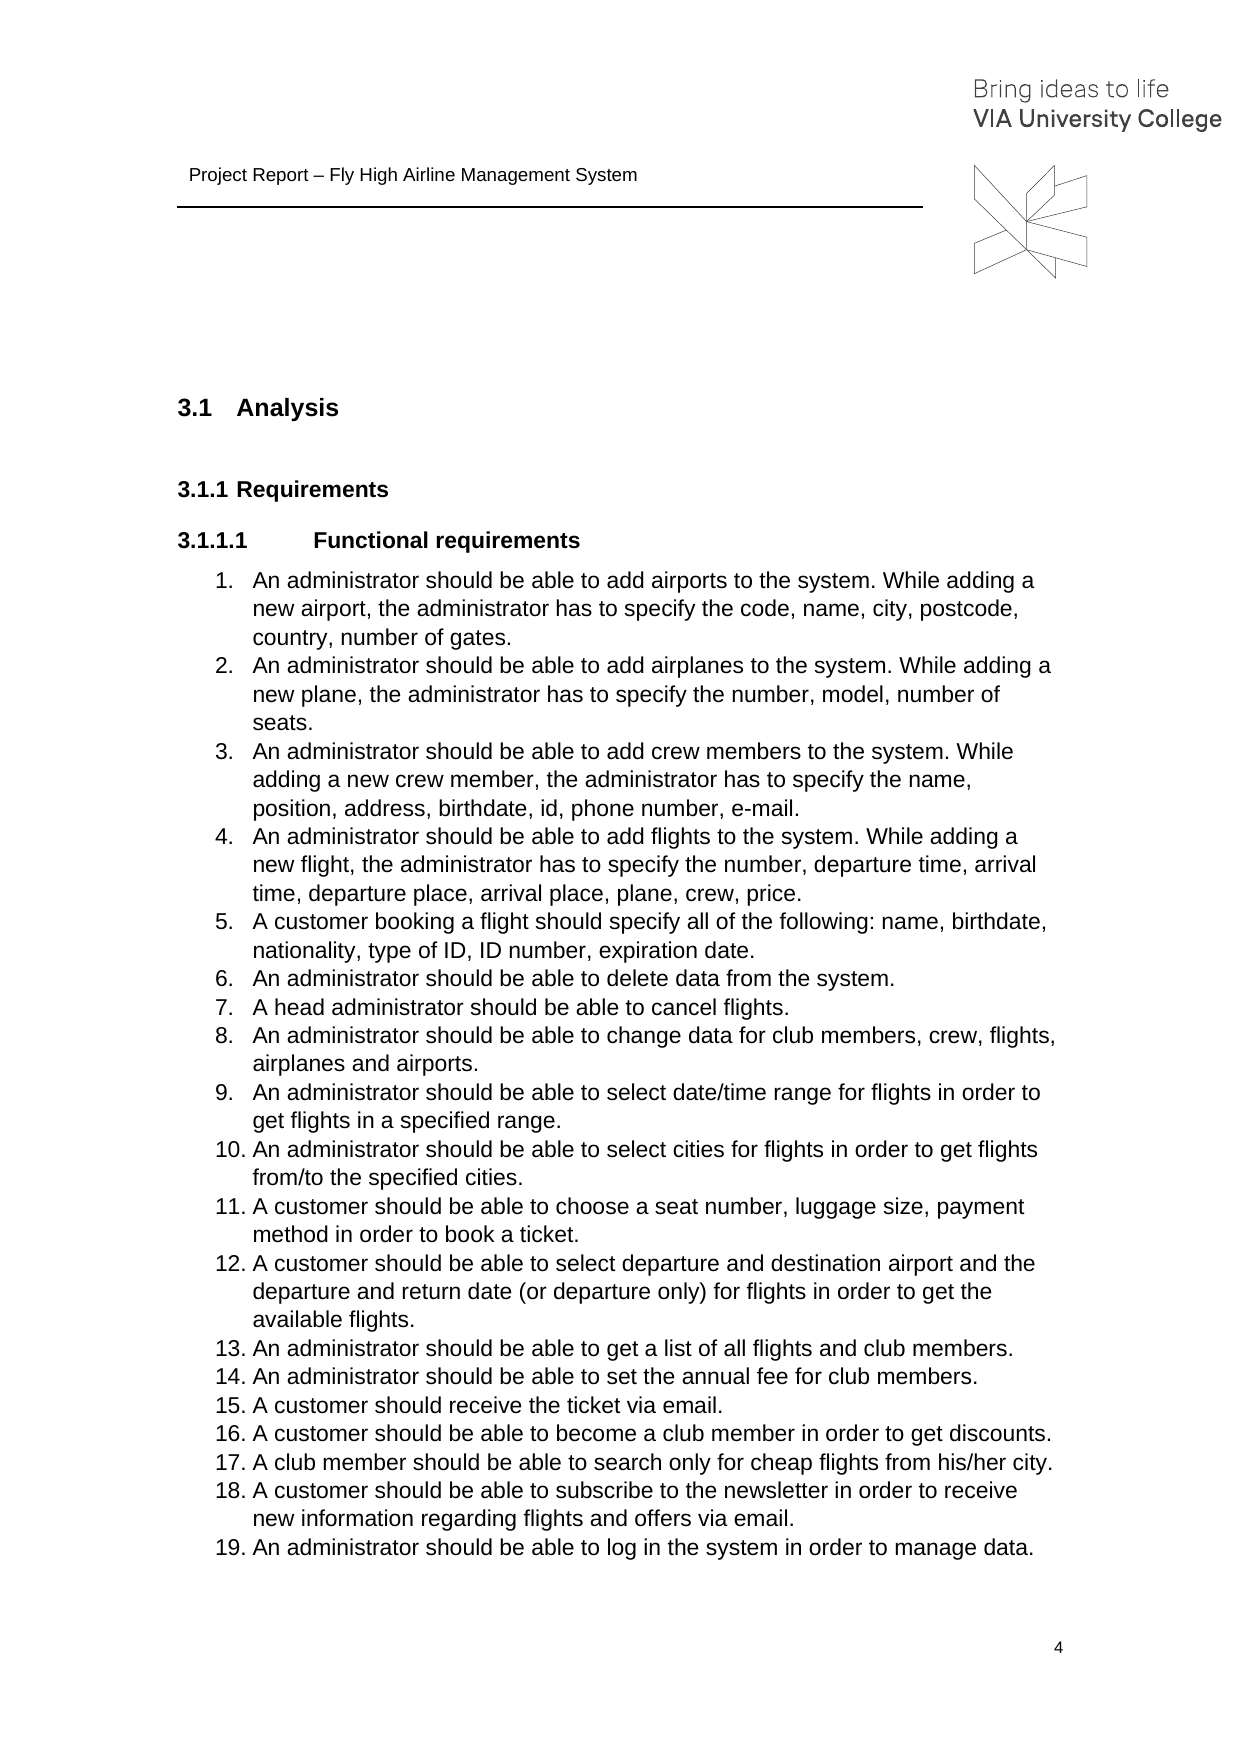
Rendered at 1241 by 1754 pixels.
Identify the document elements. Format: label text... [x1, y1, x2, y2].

list An administrator should be able to set the annual fee for club members. [215, 1363, 1063, 1389]
list A customer should receive the ticket via email. [215, 1392, 1063, 1418]
list An administrator should be able to select cities for flights in order to get flights from/to the specified cities. [215, 1136, 1063, 1191]
list A customer should be able to choose a seat number, luggage size, payment method in order to book a ticket. [215, 1193, 1063, 1247]
subtitle Functional requirements [177, 527, 1063, 554]
subtitle Analysis [177, 390, 1063, 421]
list An administrator should be able to select date/time range for flights in order to get flights in a specified range. [215, 1079, 1063, 1134]
list An administrator should be able to change data for club members, crew, flights, airplanes and airports. [215, 1022, 1063, 1077]
list A customer should be able to become a club member in order to get discounts. [215, 1420, 1063, 1446]
list A customer booking a flight should specify all of the following: name, birthdate, nationality, type of ID, ID number, expiration date. [215, 908, 1063, 963]
list An administrator should be able to log in the system in order to manage data. [215, 1534, 1063, 1560]
list An administrator should be able to get a list of all flights and club members. [215, 1335, 1063, 1361]
list An administrator should be able to add airplanes to the system. While adding a new plane, the administrator has to specify the number, model, number of seats. [215, 652, 1063, 736]
list An administrator should be able to add flights to the system. While adding a new flight, the administrator has to specify the number, departure time, arrival time, departure place, arrival place, plane, crew, price. [215, 823, 1063, 906]
list A head administrator should be able to cancel flights. [215, 993, 1063, 1020]
subtitle Requirements [177, 471, 1063, 502]
list A club member should be able to search only for cheap flights from his/her city. [215, 1448, 1063, 1475]
list A customer should be able to subscribe to the newsletter in order to receive new information regarding flights and offers via email. [215, 1477, 1063, 1532]
list An administrator should be able to add crew members to the system. While adding a new crew member, the administrator has to specify the name, position, address, birthdate, id, phone number, e-mail. [215, 738, 1063, 821]
list An administrator should be able to delete data from the system. [215, 965, 1063, 991]
list An administrator should be able to add airports to the system. While adding a new airport, the administrator has to specify the code, name, city, postcode, country, number of gates. [215, 567, 1063, 650]
list A customer should be able to select departure and destination airport and the departure and return date (or departure only) for flights in order to get the available flights. [215, 1249, 1063, 1333]
